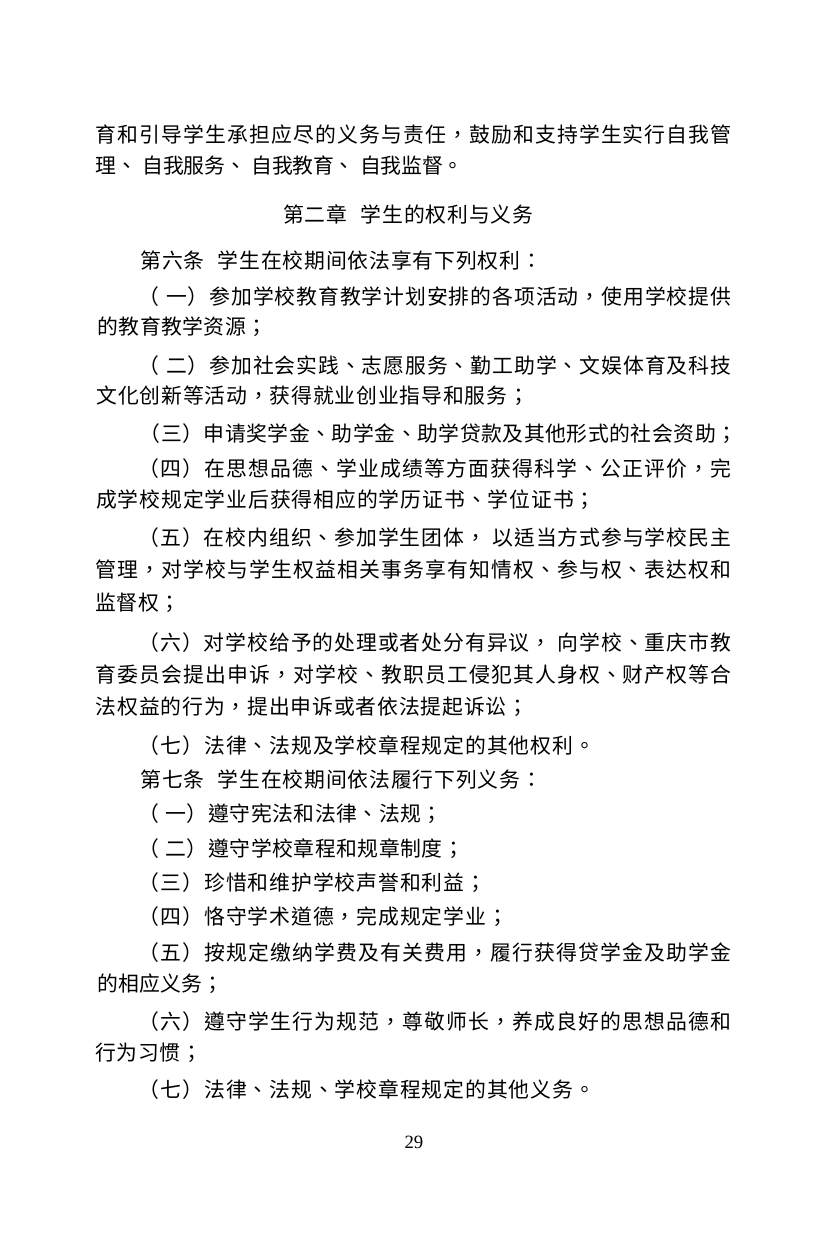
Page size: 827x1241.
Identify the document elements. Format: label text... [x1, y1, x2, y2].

text 第二章 学生的权利与义务 [283, 201, 737, 229]
text 第七条 学生在校期间依法履行下列义务： [140, 766, 737, 793]
text （五）在校内组织、参加学生团体， 以适当方式参与学校民主 管理，对学校与学生权益相关事务享有知情权、参与权、表达权和 监督权； [95, 523, 732, 616]
text （五）按规定缴纳学费及有关费用，履行获得贷学金及助学金 的相应义务； [97, 938, 732, 997]
text （ 一）遵守宪法和法律、法规； [139, 801, 737, 827]
text 第六条 学生在校期间依法享有下列权利： [140, 247, 737, 274]
text （六）对学校给予的处理或者处分有异议， 向学校、重庆市教 育委员会提出申诉，对学校、教职员工侵犯其人身权、财产权等合 法权益的行为，提出申诉或者依法提起诉讼； [96, 628, 732, 720]
text （ 二）参加社会实践、志愿服务、勤工助学、文娱体育及科技 文化创新等活动，获得就业创业指导和服务； [96, 351, 732, 410]
text （ 一）参加学校教育教学计划安排的各项活动，使用学校提供 的教育教学资源； [97, 282, 732, 341]
text （六）遵守学生行为规范，尊敬师长，养成良好的思想品德和 行为习惯； [95, 1007, 732, 1066]
text （三）申请奖学金、助学金、助学贷款及其他形式的社会资助； [95, 420, 737, 446]
text （三）珍惜和维护学校声誉和利益； [139, 869, 737, 896]
text （七）法律、法规及学校章程规定的其他权利。 [139, 732, 737, 759]
text 育和引导学生承担应尽的义务与责任，鼓励和支持学生实行自我管 理、 自我服务、 自我教育、 自我监督。 [96, 120, 732, 179]
text （四）恪守学术道德，完成规定学业； [139, 904, 737, 930]
text （ 二）遵守学校章程和规章制度； [139, 835, 737, 862]
text （七）法律、法规、学校章程规定的其他义务。 [139, 1076, 737, 1103]
text （四）在思想品德、学业成绩等方面获得科学、公正评价，完 成学校规定学业后获得相应的学历证书、学位证书； [96, 454, 732, 513]
